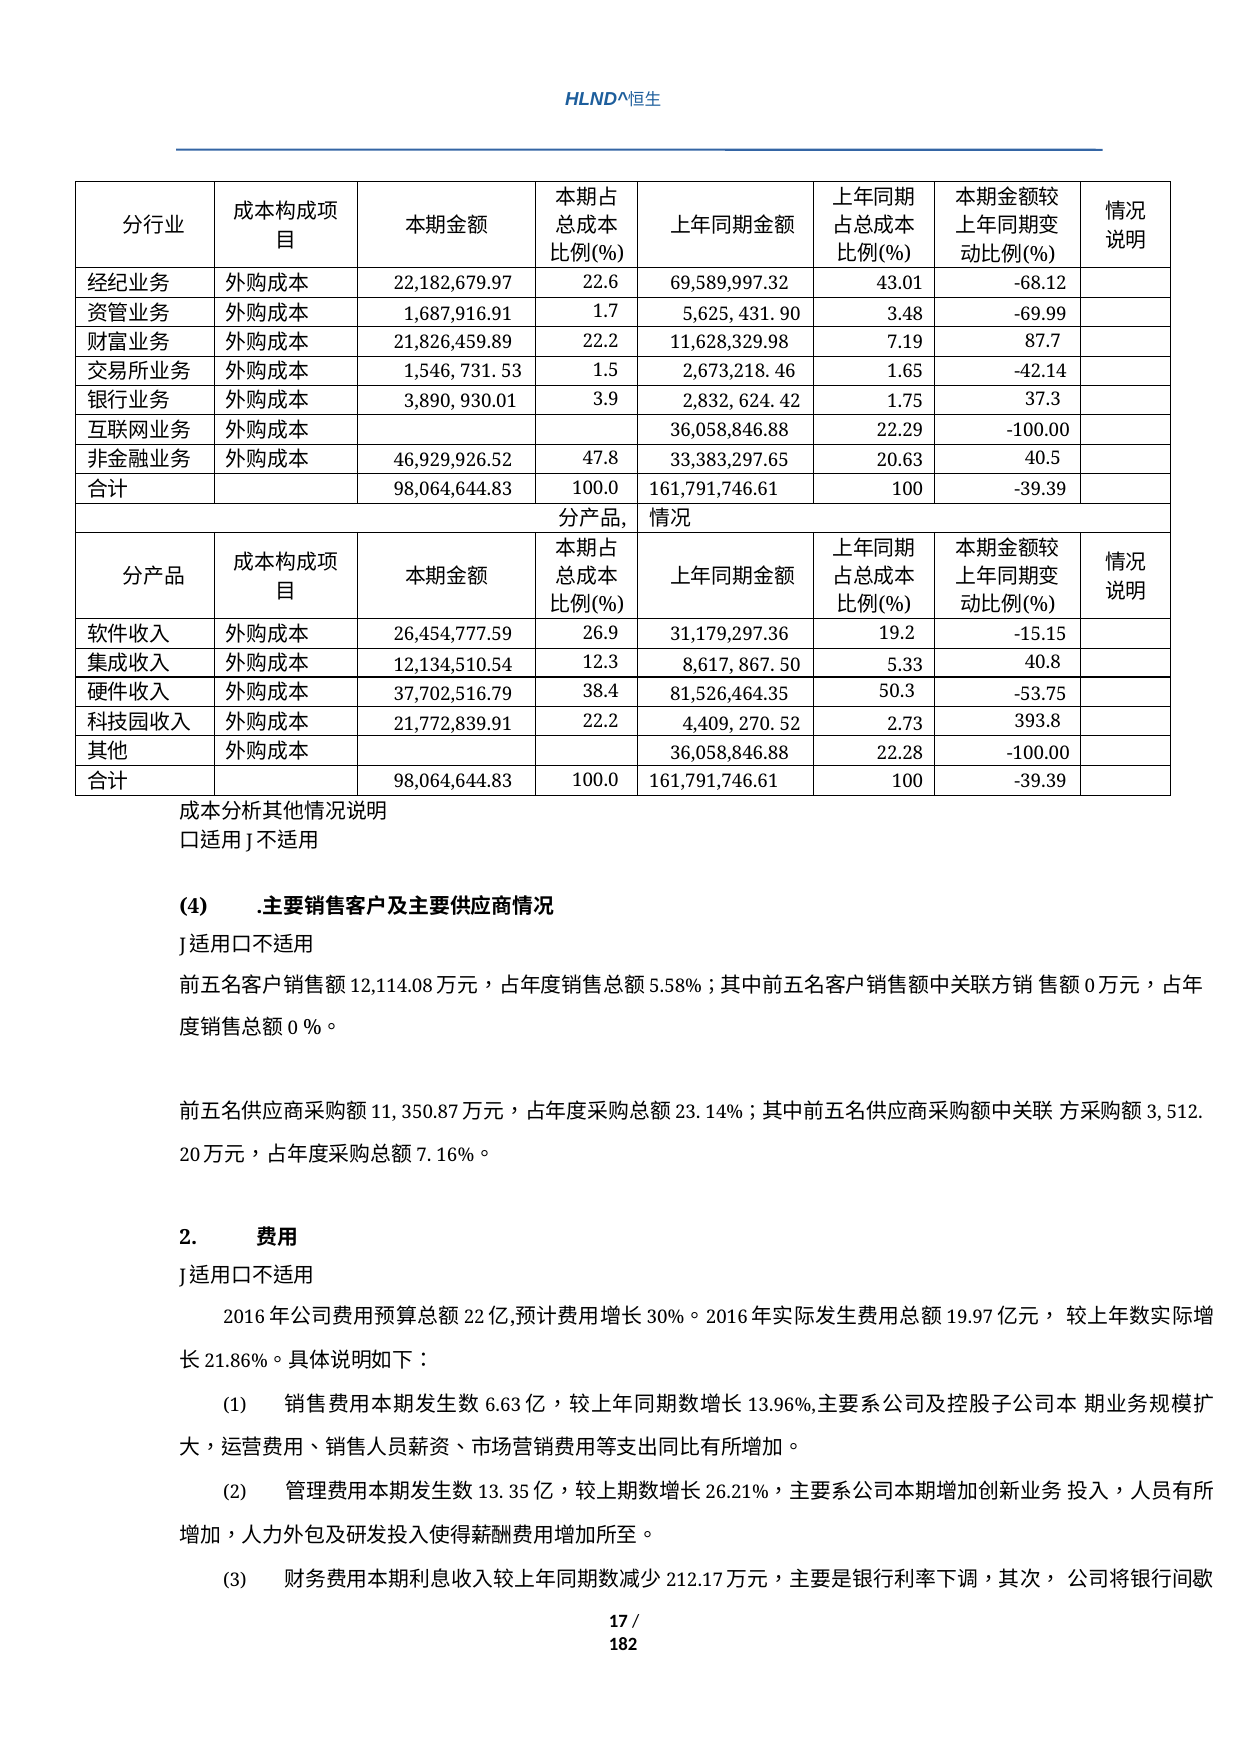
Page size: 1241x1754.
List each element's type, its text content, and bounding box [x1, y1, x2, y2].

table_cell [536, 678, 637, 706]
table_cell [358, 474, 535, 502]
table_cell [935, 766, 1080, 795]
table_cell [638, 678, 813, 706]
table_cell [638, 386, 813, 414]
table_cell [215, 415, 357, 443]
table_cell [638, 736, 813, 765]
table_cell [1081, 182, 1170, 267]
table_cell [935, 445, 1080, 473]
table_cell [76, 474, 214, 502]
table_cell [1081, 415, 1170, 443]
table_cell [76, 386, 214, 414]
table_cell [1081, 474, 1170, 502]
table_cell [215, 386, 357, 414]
table_cell 本期占 总成本 比例(%) [536, 182, 637, 267]
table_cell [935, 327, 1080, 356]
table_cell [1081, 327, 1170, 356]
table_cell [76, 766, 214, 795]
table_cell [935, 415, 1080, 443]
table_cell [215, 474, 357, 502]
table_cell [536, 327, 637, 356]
table_cell 分行业 [76, 182, 214, 267]
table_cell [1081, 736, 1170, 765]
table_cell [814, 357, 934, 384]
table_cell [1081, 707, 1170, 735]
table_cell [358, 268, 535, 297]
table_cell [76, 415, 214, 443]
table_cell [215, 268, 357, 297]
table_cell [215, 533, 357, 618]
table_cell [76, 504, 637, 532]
text 2016年公司费用预算总额22亿,预计费用增长30%。2016年实际发生费用总额19.97亿元， 较上年数实际增长21.86%。具体说明如下： [179, 1289, 1215, 1376]
list 管理费用本期发生数13. 35亿，较上期数增长26.21%，主要系公司本期增加创新业务 投入，人员有所增加，人力外包及研发投入使得薪酬费用增加所至。 [179, 1463, 1215, 1551]
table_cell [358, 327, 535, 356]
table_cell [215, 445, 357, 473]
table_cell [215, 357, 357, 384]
text 前五名供应商采购额11, 350.87万元，占年度采购总额23. 14%；其中前五名供应商采购额中关联 方采购额3, 512. 20万元，占年度采购总额7. 16%。 [179, 1085, 1215, 1170]
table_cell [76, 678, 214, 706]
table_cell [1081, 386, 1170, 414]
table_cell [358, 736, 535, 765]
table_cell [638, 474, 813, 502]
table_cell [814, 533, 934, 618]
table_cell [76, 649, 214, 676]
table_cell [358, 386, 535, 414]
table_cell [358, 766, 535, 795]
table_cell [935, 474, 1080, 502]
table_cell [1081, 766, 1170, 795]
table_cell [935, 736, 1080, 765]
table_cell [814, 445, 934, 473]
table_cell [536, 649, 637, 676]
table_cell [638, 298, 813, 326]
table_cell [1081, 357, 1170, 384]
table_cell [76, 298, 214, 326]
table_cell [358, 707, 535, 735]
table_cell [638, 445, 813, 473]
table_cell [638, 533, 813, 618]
text J适用口不适用 [179, 1261, 1215, 1289]
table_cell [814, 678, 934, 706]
list .主要销售客户及主要供应商情况 [179, 891, 1215, 919]
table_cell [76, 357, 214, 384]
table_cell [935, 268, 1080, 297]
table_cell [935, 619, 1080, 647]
table_cell 上年同期金额 [638, 182, 813, 267]
text 成本分析其他情况说明 [179, 796, 1215, 825]
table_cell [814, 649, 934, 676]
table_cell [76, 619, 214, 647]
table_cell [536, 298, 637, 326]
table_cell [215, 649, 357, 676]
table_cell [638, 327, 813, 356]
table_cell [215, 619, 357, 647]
table_cell 成本构成项 目 [215, 182, 357, 267]
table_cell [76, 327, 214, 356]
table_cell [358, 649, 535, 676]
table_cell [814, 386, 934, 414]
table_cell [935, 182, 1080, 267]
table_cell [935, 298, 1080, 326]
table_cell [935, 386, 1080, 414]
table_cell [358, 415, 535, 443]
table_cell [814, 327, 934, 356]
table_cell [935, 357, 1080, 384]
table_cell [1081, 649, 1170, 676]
table_cell 本期金额 [358, 182, 535, 267]
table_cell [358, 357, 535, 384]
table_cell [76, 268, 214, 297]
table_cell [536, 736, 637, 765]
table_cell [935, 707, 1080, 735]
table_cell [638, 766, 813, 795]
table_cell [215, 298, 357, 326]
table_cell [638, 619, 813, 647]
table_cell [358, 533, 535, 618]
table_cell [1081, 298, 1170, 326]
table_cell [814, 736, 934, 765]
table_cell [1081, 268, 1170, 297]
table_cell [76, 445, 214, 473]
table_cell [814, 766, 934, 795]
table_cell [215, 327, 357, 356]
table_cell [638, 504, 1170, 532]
list 销售费用本期发生数6.63亿，较上年同期数增长13.96%,主要系公司及控股子公司本 期业务规模扩大，运营费用、销售人员薪资、市场营销费用等支出同比有所增加。 [179, 1376, 1215, 1463]
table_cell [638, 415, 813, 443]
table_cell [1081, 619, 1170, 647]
table_cell 上年同期 占总成本 比例(%) [814, 182, 934, 267]
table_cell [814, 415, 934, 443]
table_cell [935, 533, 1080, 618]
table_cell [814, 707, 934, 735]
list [179, 1551, 1215, 1595]
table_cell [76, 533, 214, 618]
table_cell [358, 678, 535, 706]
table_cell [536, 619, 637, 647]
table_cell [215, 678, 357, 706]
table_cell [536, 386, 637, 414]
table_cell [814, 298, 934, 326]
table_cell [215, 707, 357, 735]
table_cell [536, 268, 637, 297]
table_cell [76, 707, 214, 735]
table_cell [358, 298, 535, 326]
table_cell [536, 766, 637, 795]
text J适用口不适用 [179, 929, 1215, 958]
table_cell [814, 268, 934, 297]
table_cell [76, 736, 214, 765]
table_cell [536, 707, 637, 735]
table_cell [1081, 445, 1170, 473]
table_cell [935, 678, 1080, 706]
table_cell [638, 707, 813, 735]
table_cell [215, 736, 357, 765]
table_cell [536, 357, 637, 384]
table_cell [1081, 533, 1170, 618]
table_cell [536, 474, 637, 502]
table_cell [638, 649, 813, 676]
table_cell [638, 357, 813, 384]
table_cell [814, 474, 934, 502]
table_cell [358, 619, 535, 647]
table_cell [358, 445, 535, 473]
text 前五名客户销售额12,114.08万元，占年度销售总额5.58%；其中前五名客户销售额中关联方销 售额0万元，占年度销售总额0 %。 [179, 958, 1215, 1043]
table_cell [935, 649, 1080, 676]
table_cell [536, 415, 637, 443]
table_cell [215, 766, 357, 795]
list 费用 [179, 1222, 1215, 1250]
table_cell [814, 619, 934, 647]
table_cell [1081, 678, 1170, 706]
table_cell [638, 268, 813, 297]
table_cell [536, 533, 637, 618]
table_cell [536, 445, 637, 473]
text 口适用J不适用 [179, 825, 1215, 853]
